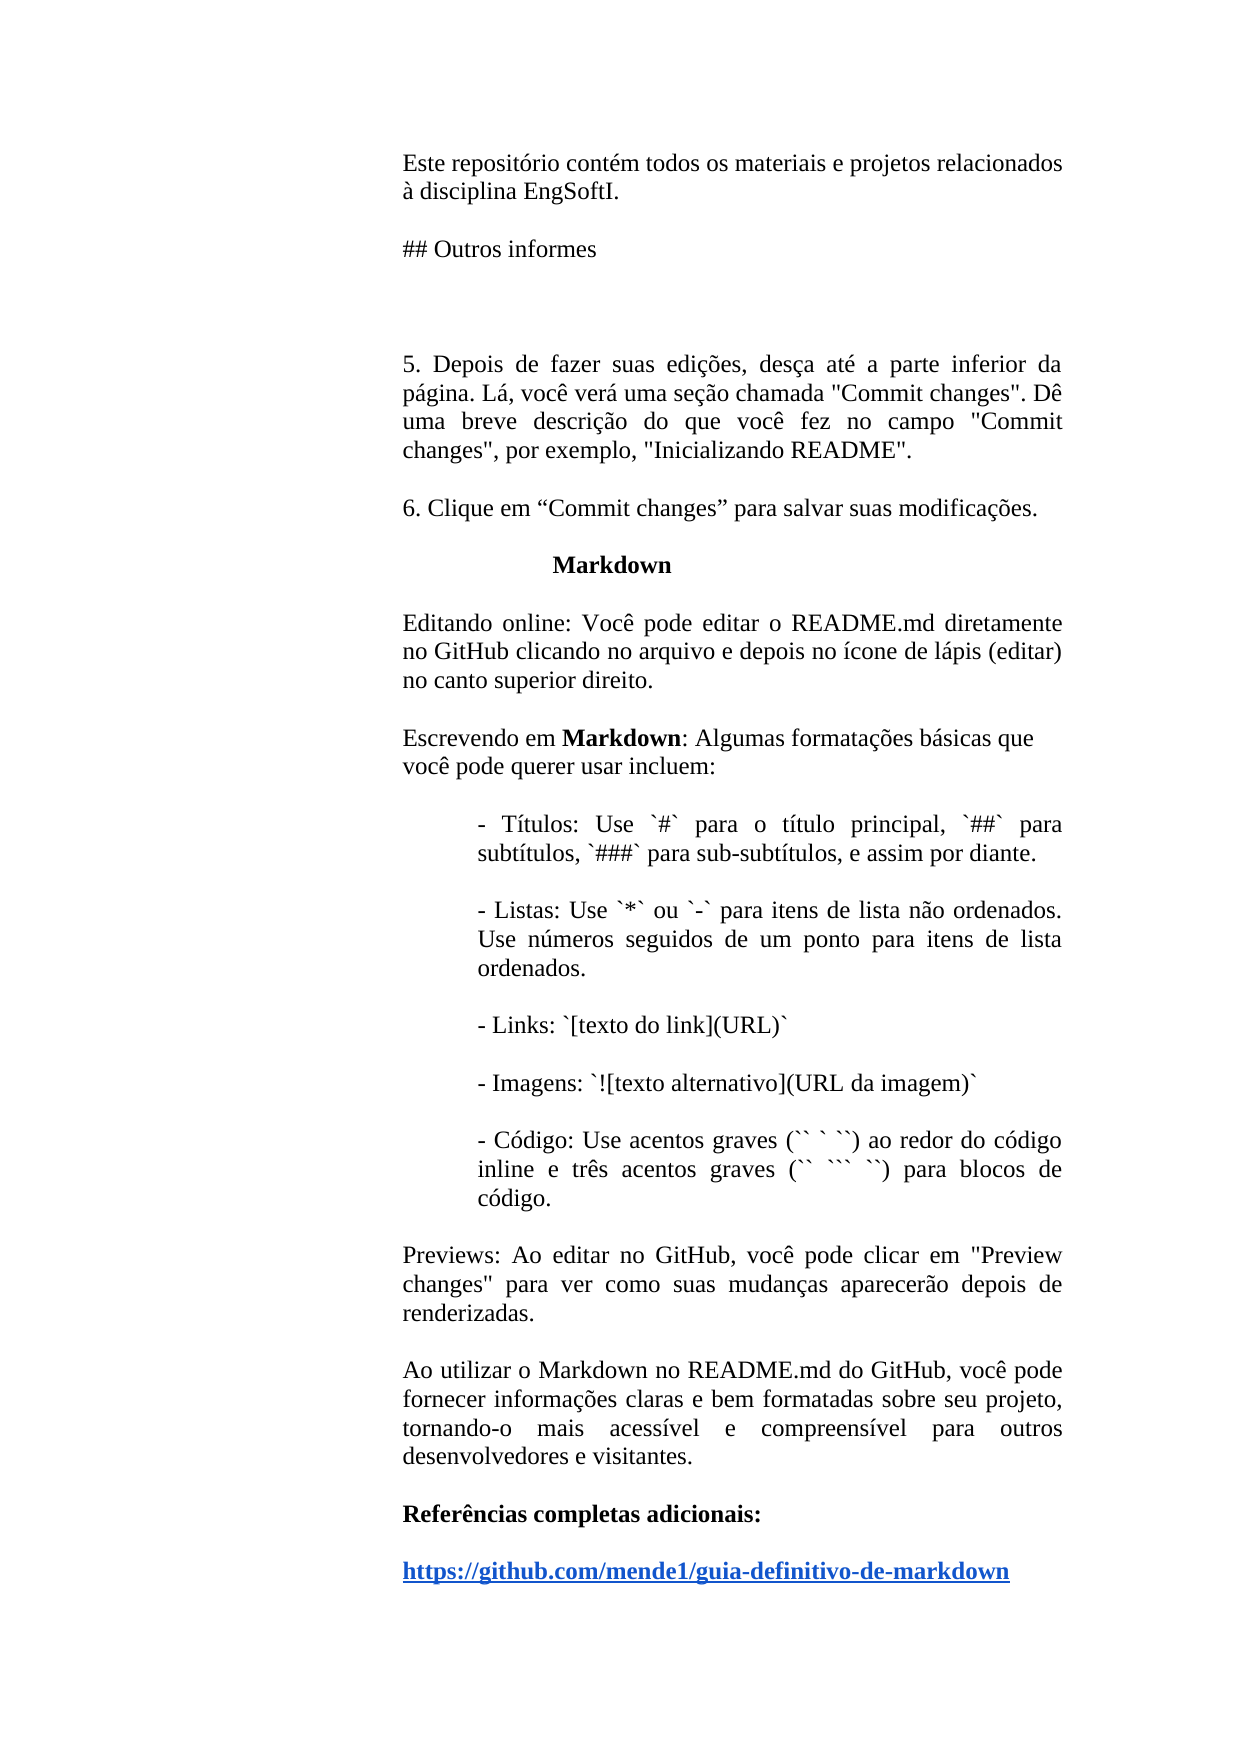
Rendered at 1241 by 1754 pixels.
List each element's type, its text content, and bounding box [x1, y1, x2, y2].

text Markdown [552, 550, 1063, 579]
text Escrevendo em Markdown: Algumas formatações básicas que você pode querer usar incluem: [402, 723, 1063, 780]
text https://github.com/mende1/guia-definitivo-de-markdown [402, 1556, 1063, 1585]
text Previews: Ao editar no GitHub, você pode clicar em "Preview changes" para ver como suas mudanças aparecerão depois de renderizadas. [402, 1240, 1063, 1326]
text Referências completas adicionais: [402, 1499, 1063, 1528]
text Editando online: Você pode editar o README.md diretamente no GitHub clicando no arquivo e depois no ícone de lápis (editar) no canto superior direito. [402, 608, 1063, 694]
text - Imagens: `![texto alternativo](URL da imagem)` [477, 1068, 1063, 1096]
text - Código: Use acentos graves (`` ` ``) ao redor do código inline e três acentos graves (`` ``` ``) para blocos de código. [477, 1125, 1063, 1211]
text Este repositório contém todos os materiais e projetos relacionados à disciplina EngSoftI. [402, 148, 1063, 205]
text 6. Clique em “Commit changes” para salvar suas modificações. [402, 493, 1063, 521]
text - Títulos: Use `#` para o título principal, `##` para subtítulos, `###` para sub-subtítulos, e assim por diante. [477, 809, 1063, 866]
text - Listas: Use `*` ou `-` para itens de lista não ordenados. Use números seguidos de um ponto para itens de lista ordenados. [477, 895, 1063, 981]
text 5. Depois de fazer suas edições, desça até a parte inferior da página. Lá, você verá uma seção chamada "Commit changes". Dê uma breve descrição do que você fez no campo "Commit changes", por exemplo, "Inicializando README". [402, 349, 1063, 464]
text - Links: `[texto do link](URL)` [477, 1010, 1063, 1039]
text ## Outros informes [402, 234, 1063, 263]
text Ao utilizar o Markdown no README.md do GitHub, você pode fornecer informações claras e bem formatadas sobre seu projeto, tornando-o mais acessível e compreensível para outros desenvolvedores e visitantes. [402, 1355, 1063, 1470]
